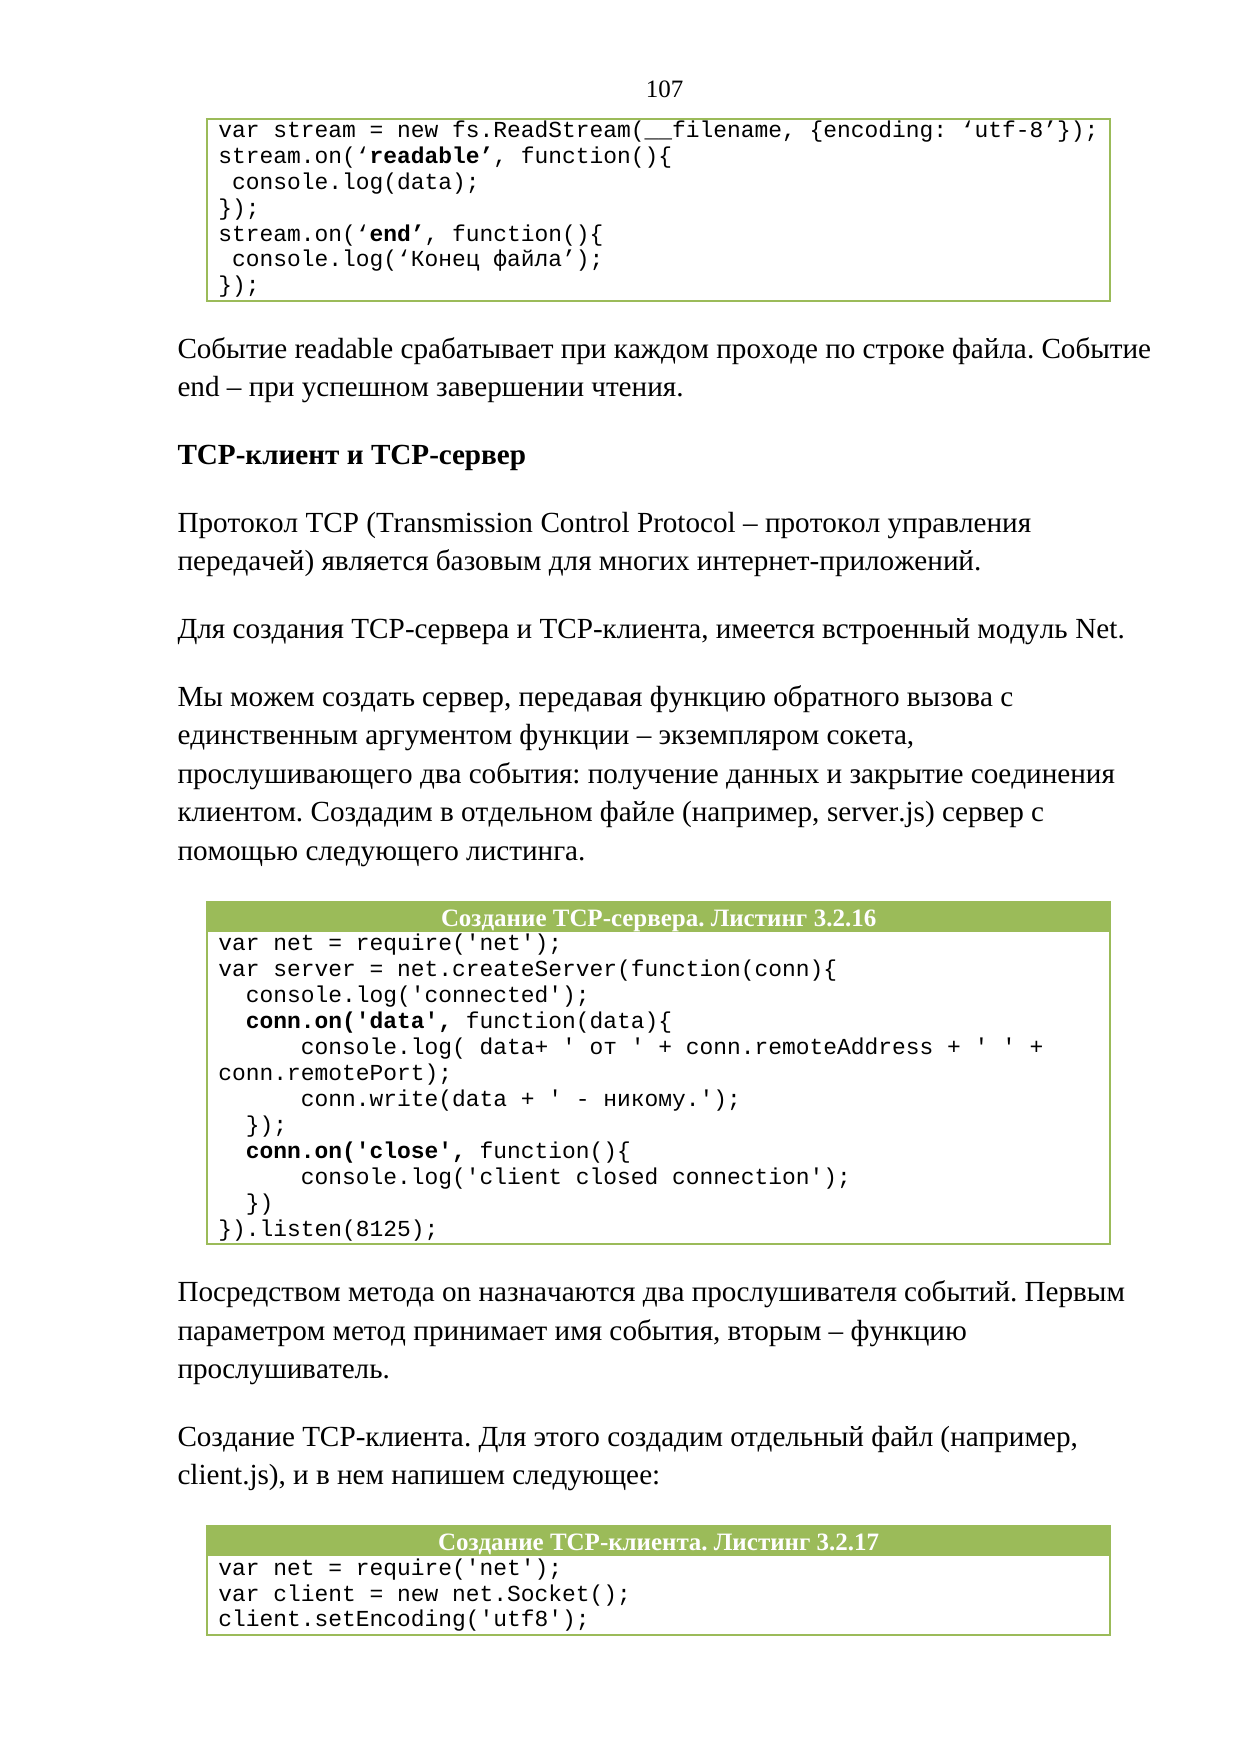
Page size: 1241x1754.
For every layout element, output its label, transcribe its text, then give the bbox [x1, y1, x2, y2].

table_header Создание TCP-клиента. Листинг 3.2.17 [208, 1527, 1109, 1556]
list TCP-клиент и TCP-сервер [177, 437, 1152, 471]
list Событие readable срабатывает при каждом проходе по строке файла. Событие end – при успешном завершении чтения. [177, 331, 1152, 403]
list Посредством метода on назначаются два прослушивателя событий. Первым параметром метод принимает имя события, вторым – функцию прослушиватель. [177, 1274, 1152, 1385]
table_header Создание TCP-сервера. Листинг 3.2.16 [208, 903, 1109, 932]
list Протокол TCP (Transmission Control Protocol – протокол управления передачей) является базовым для многих интернет-приложений. [177, 505, 1152, 577]
list Создание TCP-клиента. Для этого создадим отдельный файл (например, client.js), и в нем напишем следующее: [177, 1419, 1152, 1491]
list Мы можем создать сервер, передавая функцию обратного вызова с единственным аргументом функции – экземпляром сокета, прослушивающего два события: получение данных и закрытие соединения клиентом. Создадим в отдельном файле (например, server.js) сервер с помощью следующего листинга. [177, 679, 1152, 867]
list Для создания TCP-сервера и TCP-клиента, имеется встроенный модуль Net. [177, 611, 1152, 645]
